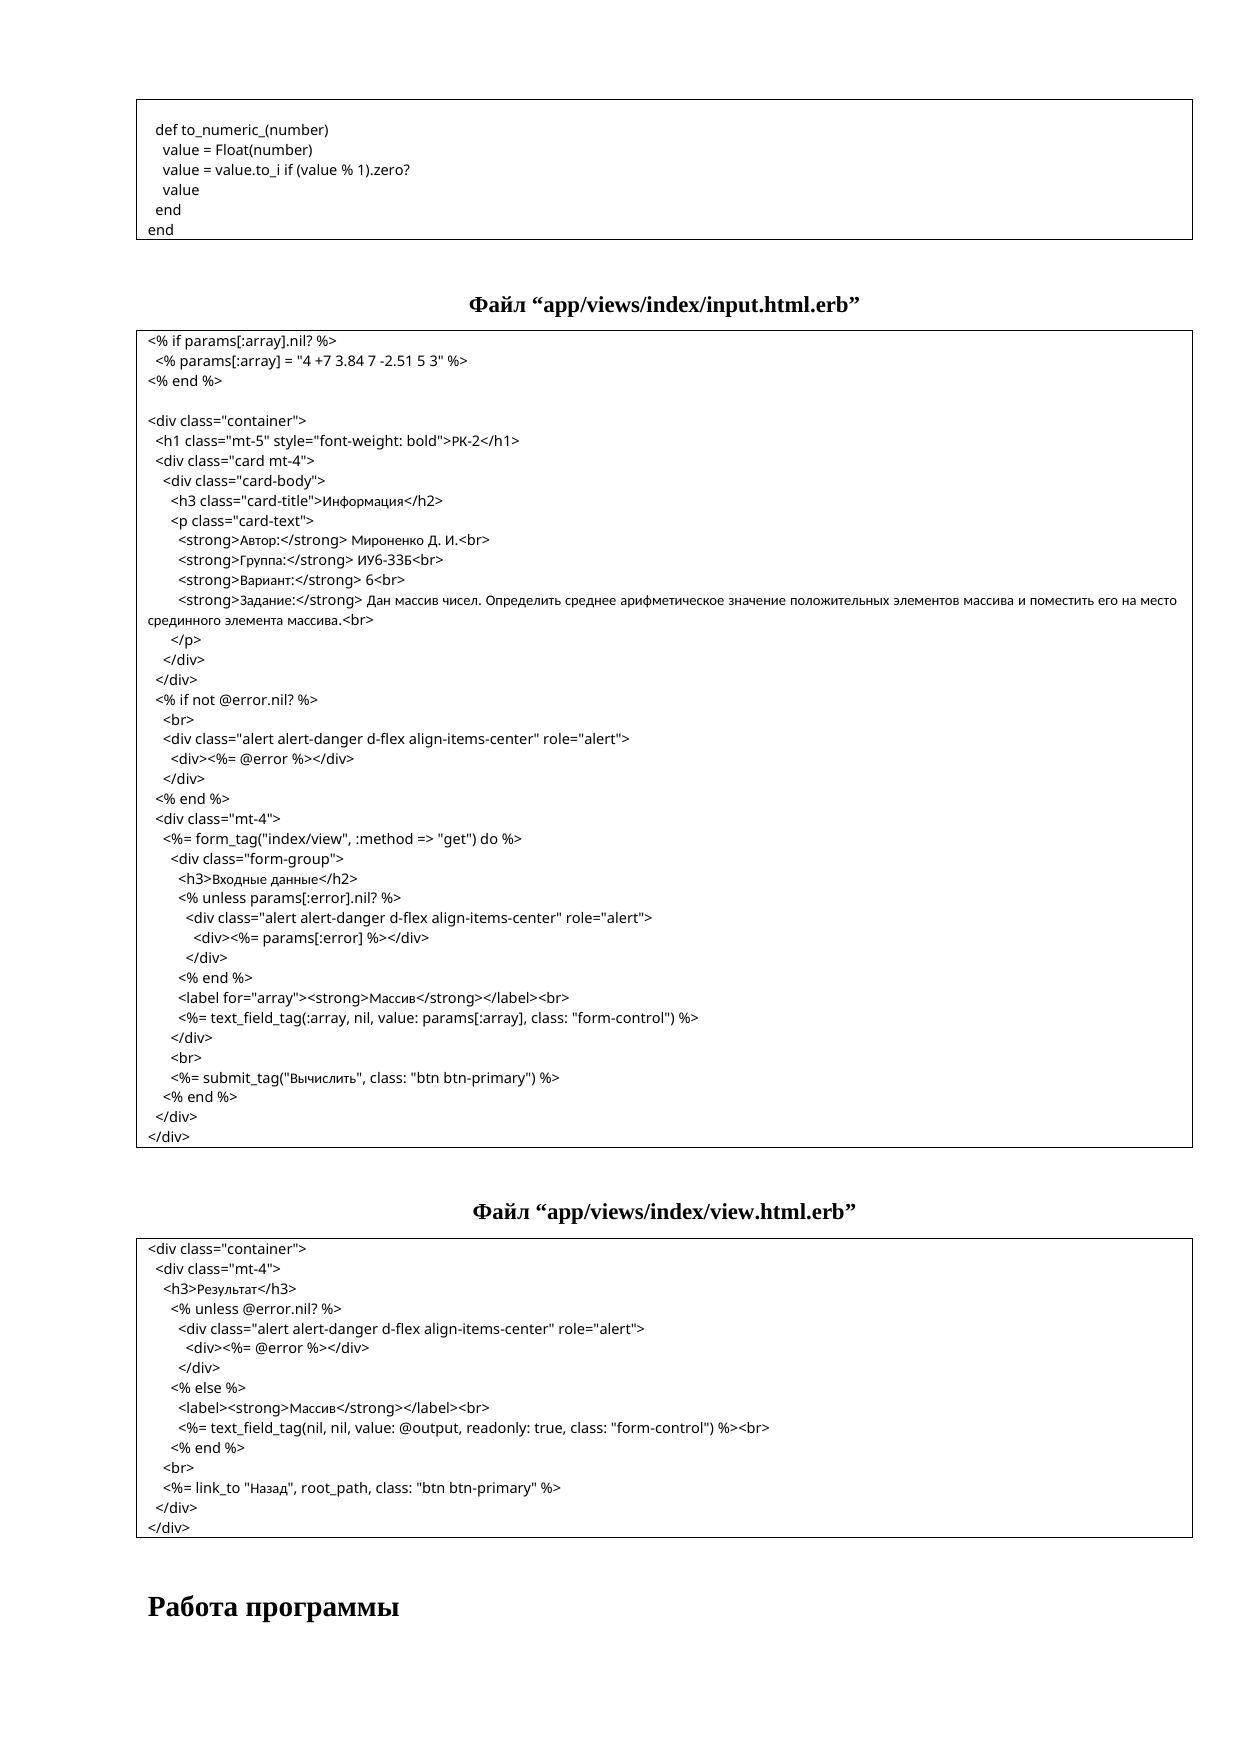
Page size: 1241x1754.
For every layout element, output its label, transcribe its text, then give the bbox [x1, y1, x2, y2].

text Файл “app/views/index/view.html.erb” [148, 1198, 1181, 1225]
text Файл “app/views/index/input.html.erb” [148, 291, 1181, 317]
table_header <% if params[:array].nil? %> <% params[:array] = "4 +7 3.84 7 -2.51 5 3" %> <% end %> <div class="container"> <h1 class="mt-5" style="font-weight: bold">РК-2</h1> <div class="card mt-4"> <div class="card-body"> <h3 class="card-title">Информация</h2> <p class="card-text"> <strong>Автор:</strong> Мироненко Д. И.<br> <strong>Группа:</strong> ИУ6-33Б<br> <strong>Вариант:</strong> 6<br> <strong>Задание:</strong> Дан массив чисел. Определить среднее арифметическое значение положительных элементов массива и поместить его на место срединного элемента массива.<br> </p> </div> </div> <% if not @error.nil? %> <br> <div class="alert alert-danger d-flex align-items-center" role="alert"> <div><%= @error %></div> </div> <% end %> <div class="mt-4"> <%= form_tag("index/view", :method => "get") do %> <div class="form-group"> <h3>Входные данные</h2> <% unless params[:error].nil? %> <div class="alert alert-danger d-flex align-items-center" role="alert"> <div><%= params[:error] %></div> </div> <% end %> <label for="array"><strong>Массив</strong></label><br> <%= text_field_tag(:array, nil, value: params[:array], class: "form-control") %> </div> <br> <%= submit_tag("Вычислить", class: "btn btn-primary") %> <% end %> </div> </div> [137, 331, 1192, 1147]
table_header <div class="container"> <div class="mt-4"> <h3>Результат</h3> <% unless @error.nil? %> <div class="alert alert-danger d-flex align-items-center" role="alert"> <div><%= @error %></div> </div> <% else %> <label><strong>Массив</strong></label><br> <%= text_field_tag(nil, nil, value: @output, readonly: true, class: "form-control") %><br> <% end %> <br> <%= link_to "Назад", root_path, class: "btn btn-primary" %> </div> </div> [137, 1239, 1192, 1537]
text Работа программы [148, 1589, 1181, 1622]
